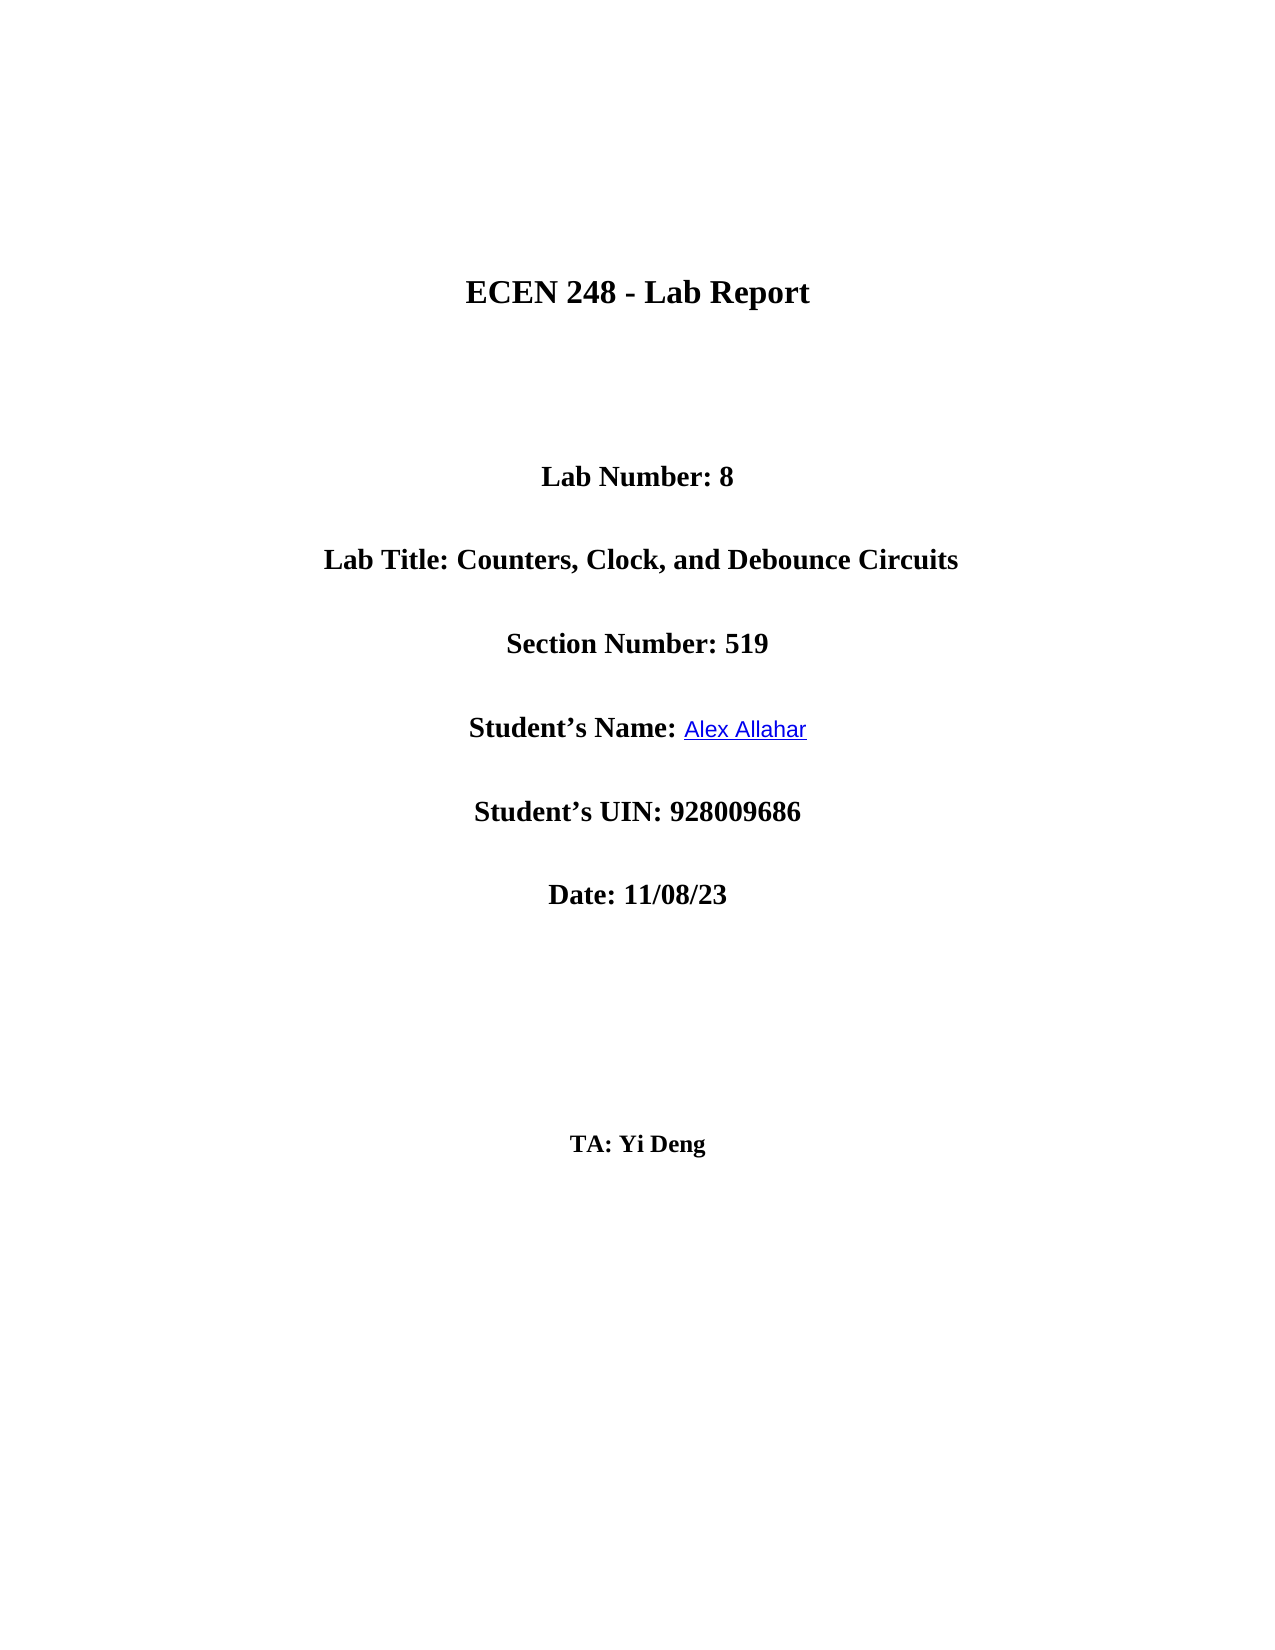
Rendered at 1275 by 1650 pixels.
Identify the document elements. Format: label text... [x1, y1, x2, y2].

text TA: Yi Deng [150, 1129, 1125, 1157]
text Student’s Name: Alex Allahar [150, 710, 1125, 743]
text Date: 11/08/23 [150, 877, 1125, 911]
text Lab Title: Counters, Clock, and Debounce Circuits [150, 542, 1125, 576]
text ECEN 248 - Lab Report [150, 272, 1125, 310]
text Lab Number: 8 [150, 459, 1125, 492]
text Section Number: 519 [150, 626, 1125, 660]
text Student’s UIN: 928009686 [150, 794, 1125, 827]
